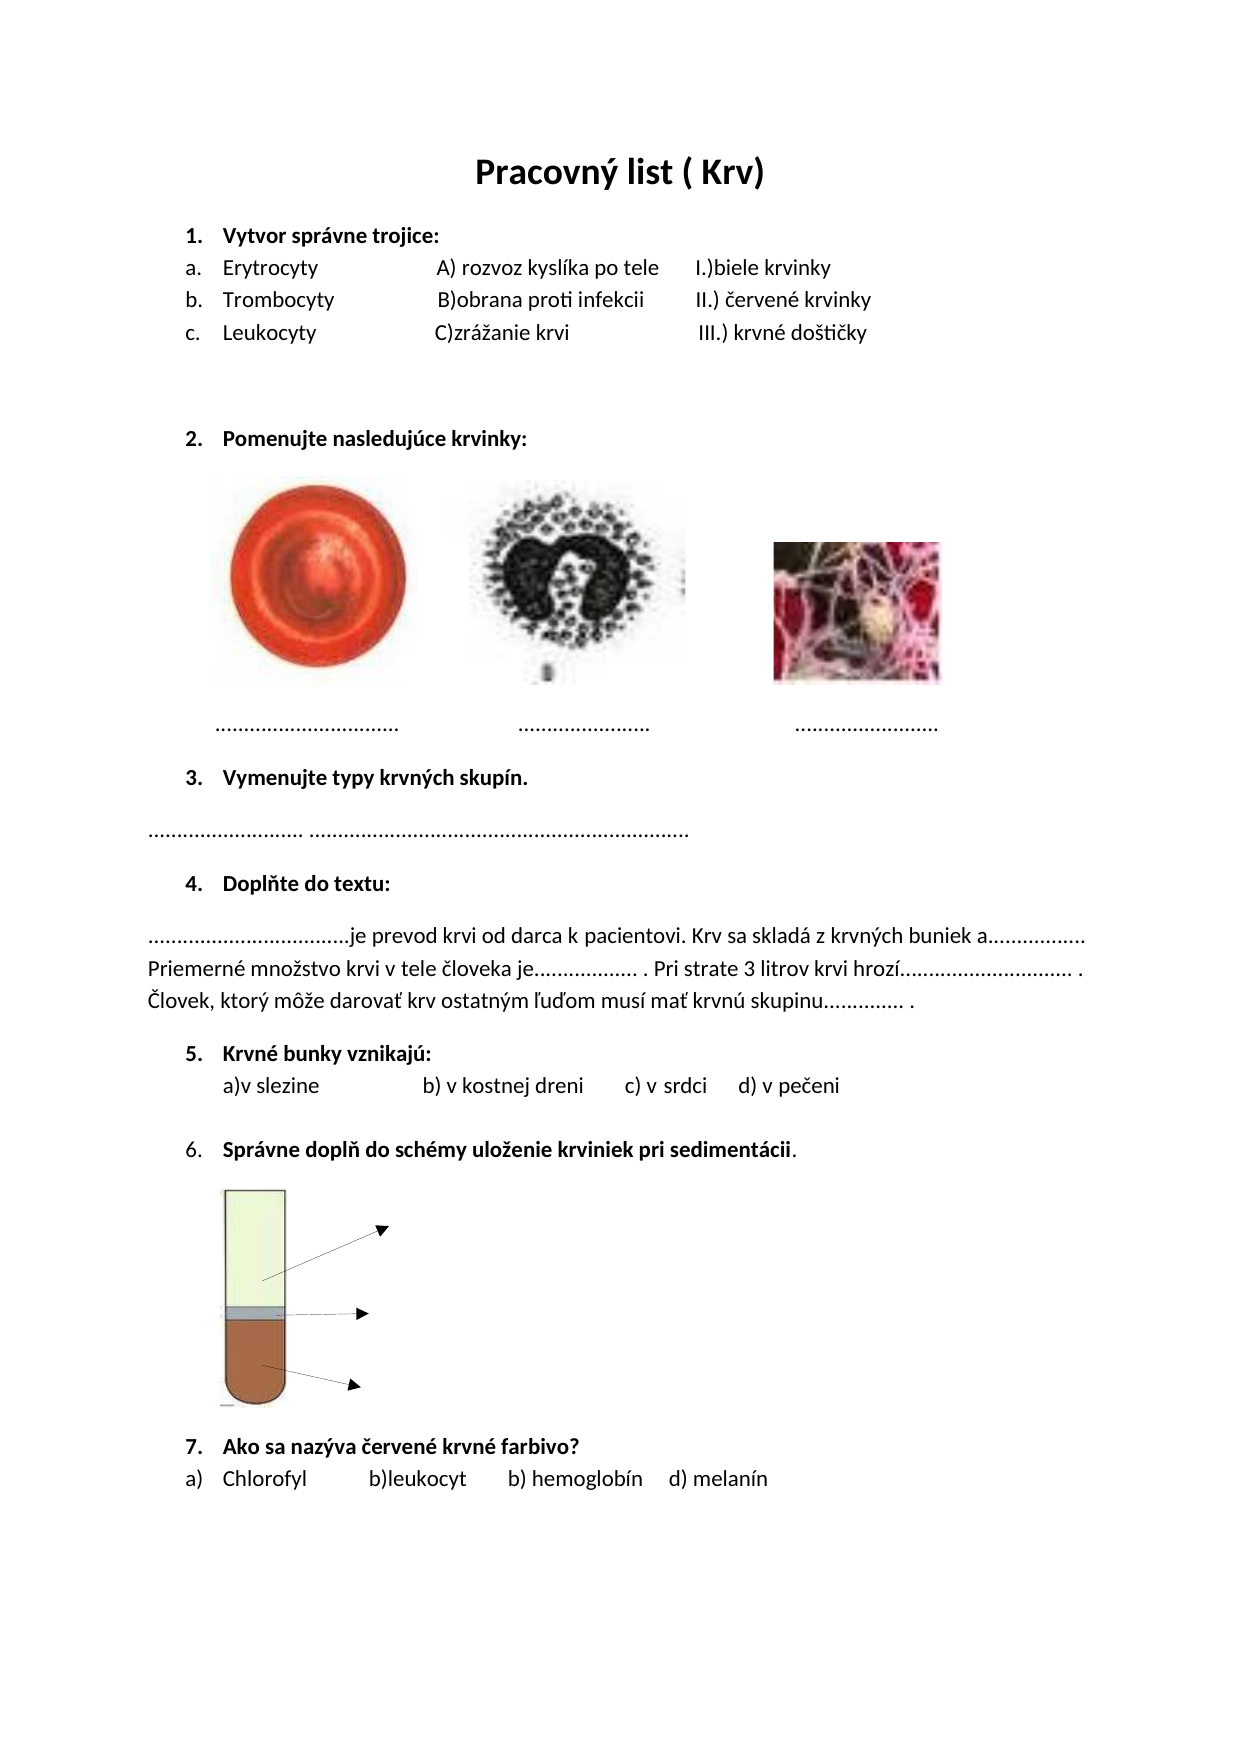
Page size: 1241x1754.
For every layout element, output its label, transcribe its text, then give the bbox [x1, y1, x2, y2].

picture [220, 1188, 288, 1408]
picture [209, 476, 418, 685]
list Chlorofyl b)leukocyt b) hemoglobín d) melanín [185, 1464, 1093, 1493]
list Trombocyty B)obrana proti infekcii II.) červené krvinky [185, 286, 1093, 313]
picture [443, 480, 686, 685]
list Správne doplň do schémy uloženie krviniek pri sedimentácii. [185, 1136, 1093, 1164]
list Krvné bunky vznikajú: [185, 1039, 1093, 1067]
text ........................... .................................................................. [148, 816, 1093, 844]
picture [773, 542, 943, 685]
list Erytrocyty A) rozvoz kyslíka po tele I.)biele krvinky [185, 253, 1093, 281]
text ...................................je prevod krvi od darca k pacientovi. Krv sa skladá z krvných buniek a................. Priemerné množstvo krvi v tele človeka je.................. . Pri strate 3 litrov krvi hrozí.............................. . Človek, ktorý môže darovať krv ostatným ľuďom musí mať krvnú skupinu.............. . [148, 922, 1093, 1014]
list a)v slezine b) v kostnej dreni c) v srdci d) v pečeni [223, 1071, 1093, 1099]
list Vymenujte typy krvných skupín. [185, 763, 1093, 791]
list Vytvor správne trojice: [185, 221, 1093, 249]
list Pomenujte nasledujúce krvinky: [185, 424, 1093, 452]
text ................................ ....................... ......................... [148, 709, 1093, 738]
list Ako sa nazýva červené krvné farbivo? [185, 1432, 1093, 1460]
list Doplňte do textu: [185, 869, 1093, 897]
text Pracovný list ( Krv) [148, 148, 1093, 193]
list Leukocyty C)zrážanie krvi III.) krvné doštičky [185, 318, 1093, 346]
